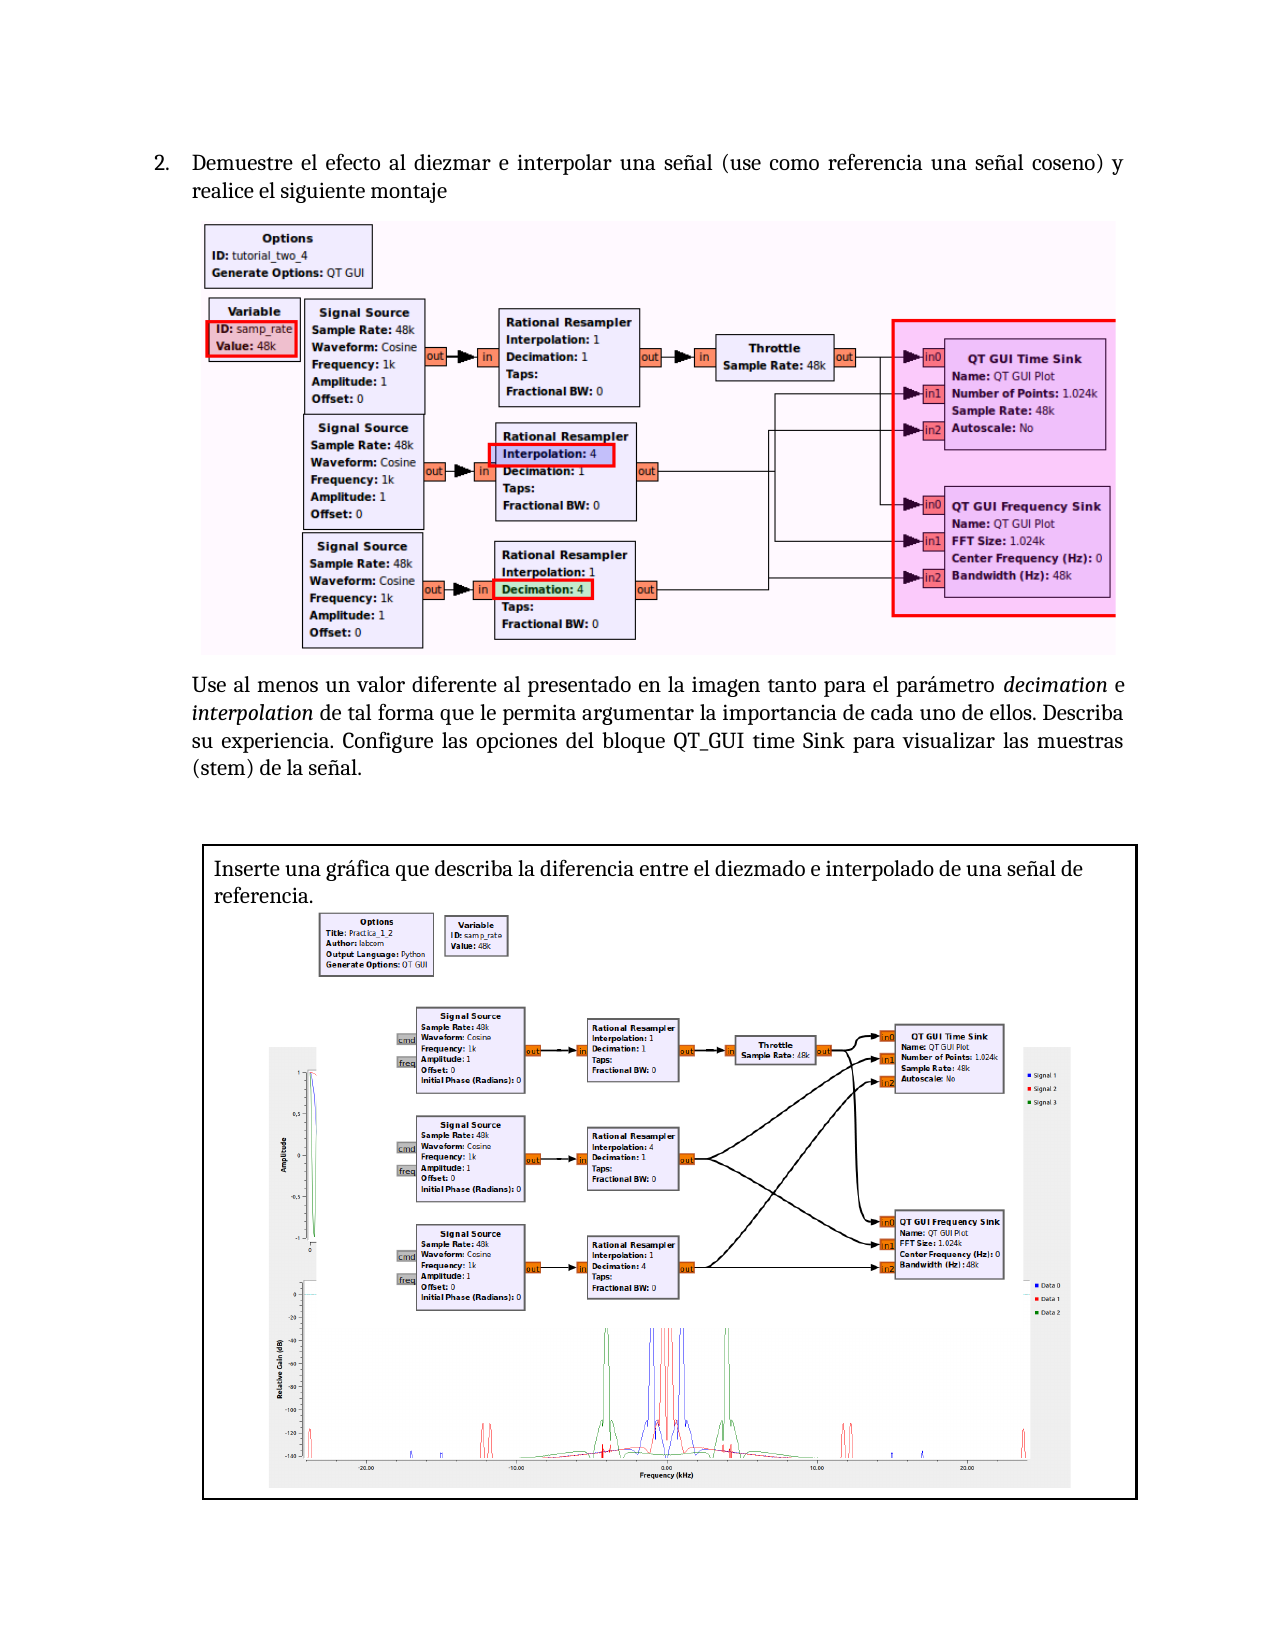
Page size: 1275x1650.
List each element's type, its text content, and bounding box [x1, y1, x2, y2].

picture [268, 908, 1071, 1488]
text Use al menos un valor diferente al presentado en la imagen tanto para el parámetro decimation e interpolation de tal forma que le permita argumentar la importancia de cada uno de ellos. Describa su experiencia. Configure las opciones del bloque QT_GUI time Sink para visualizar las muestras (stem) de la señal. [192, 672, 1125, 781]
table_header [204, 846, 1135, 1498]
picture [201, 221, 1116, 655]
list Demuestre el efecto al diezmar e interpolar una señal (use como referencia una señal coseno) y realice el siguiente montaje [154, 150, 1125, 204]
